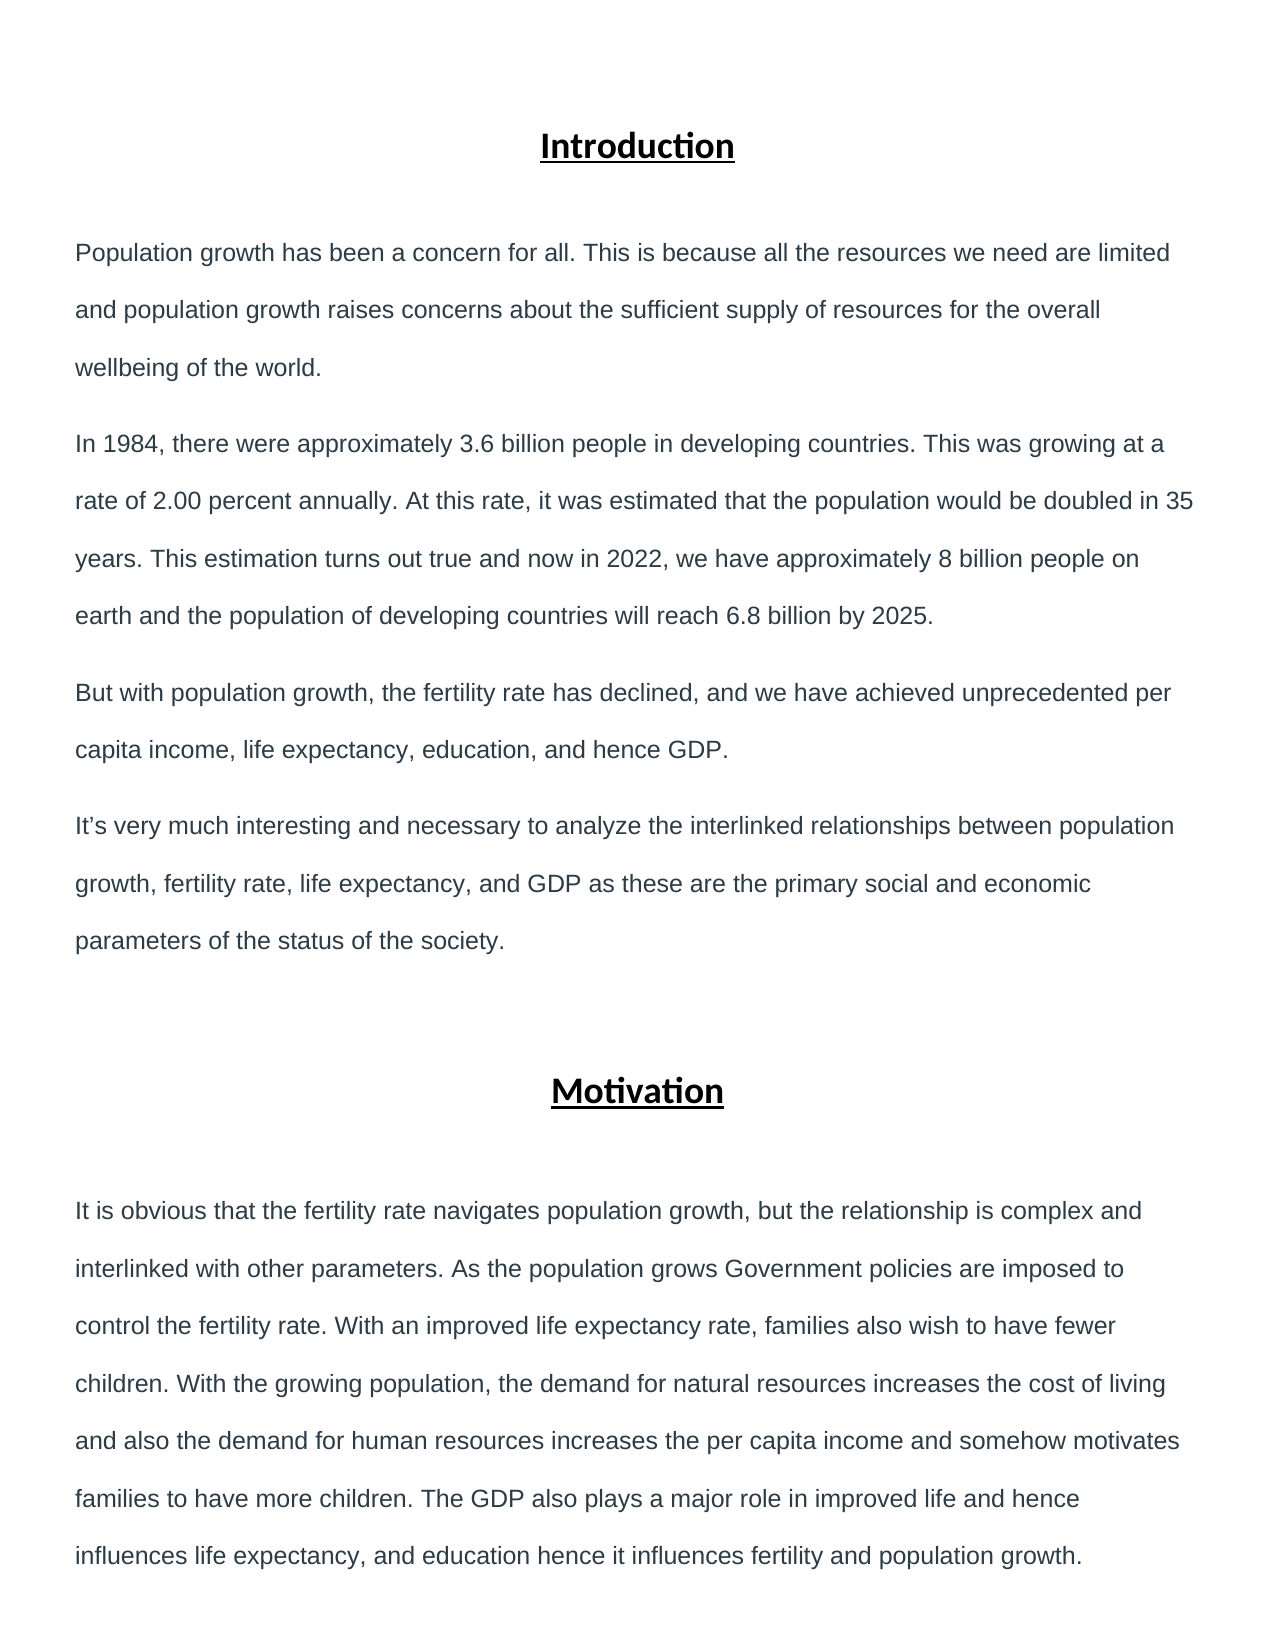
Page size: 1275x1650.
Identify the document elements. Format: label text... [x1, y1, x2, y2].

text Population growth has been a concern for all. This is because all the resources we need are limited and population growth raises concerns about the sufficient supply of resources for the overall wellbeing of the world. [75, 238, 1200, 381]
text Motivation [75, 1067, 1200, 1113]
text But with population growth, the fertility rate has declined, and we have achieved unprecedented per capita income, life expectancy, education, and hence GDP. [75, 678, 1200, 764]
text It’s very much interesting and necessary to analyze the interlinked relationships between population growth, fertility rate, life expectancy, and GDP as these are the primary social and economic parameters of the status of the society. [75, 811, 1200, 955]
text In 1984, there were approximately 3.6 billion people in developing countries. This was growing at a rate of 2.00 percent annually. At this rate, it was estimated that the population would be doubled in 35 years. This estimation turns out true and now in 2022, we have approximately 8 billion people on earth and the population of developing countries will reach 6.8 billion by 2025. [75, 429, 1200, 630]
text Introduction [75, 122, 1200, 168]
text It is obvious that the fertility rate navigates population growth, but the relationship is complex and interlinked with other parameters. As the population grows Government policies are imposed to control the fertility rate. With an improved life expectancy rate, families also wish to have fewer children. With the growing population, the demand for natural resources increases the cost of living and also the demand for human resources increases the per capita income and somehow motivates families to have more children. The GDP also plays a major role in improved life and hence influences life expectancy, and education hence it influences fertility and population growth. [75, 1196, 1200, 1570]
